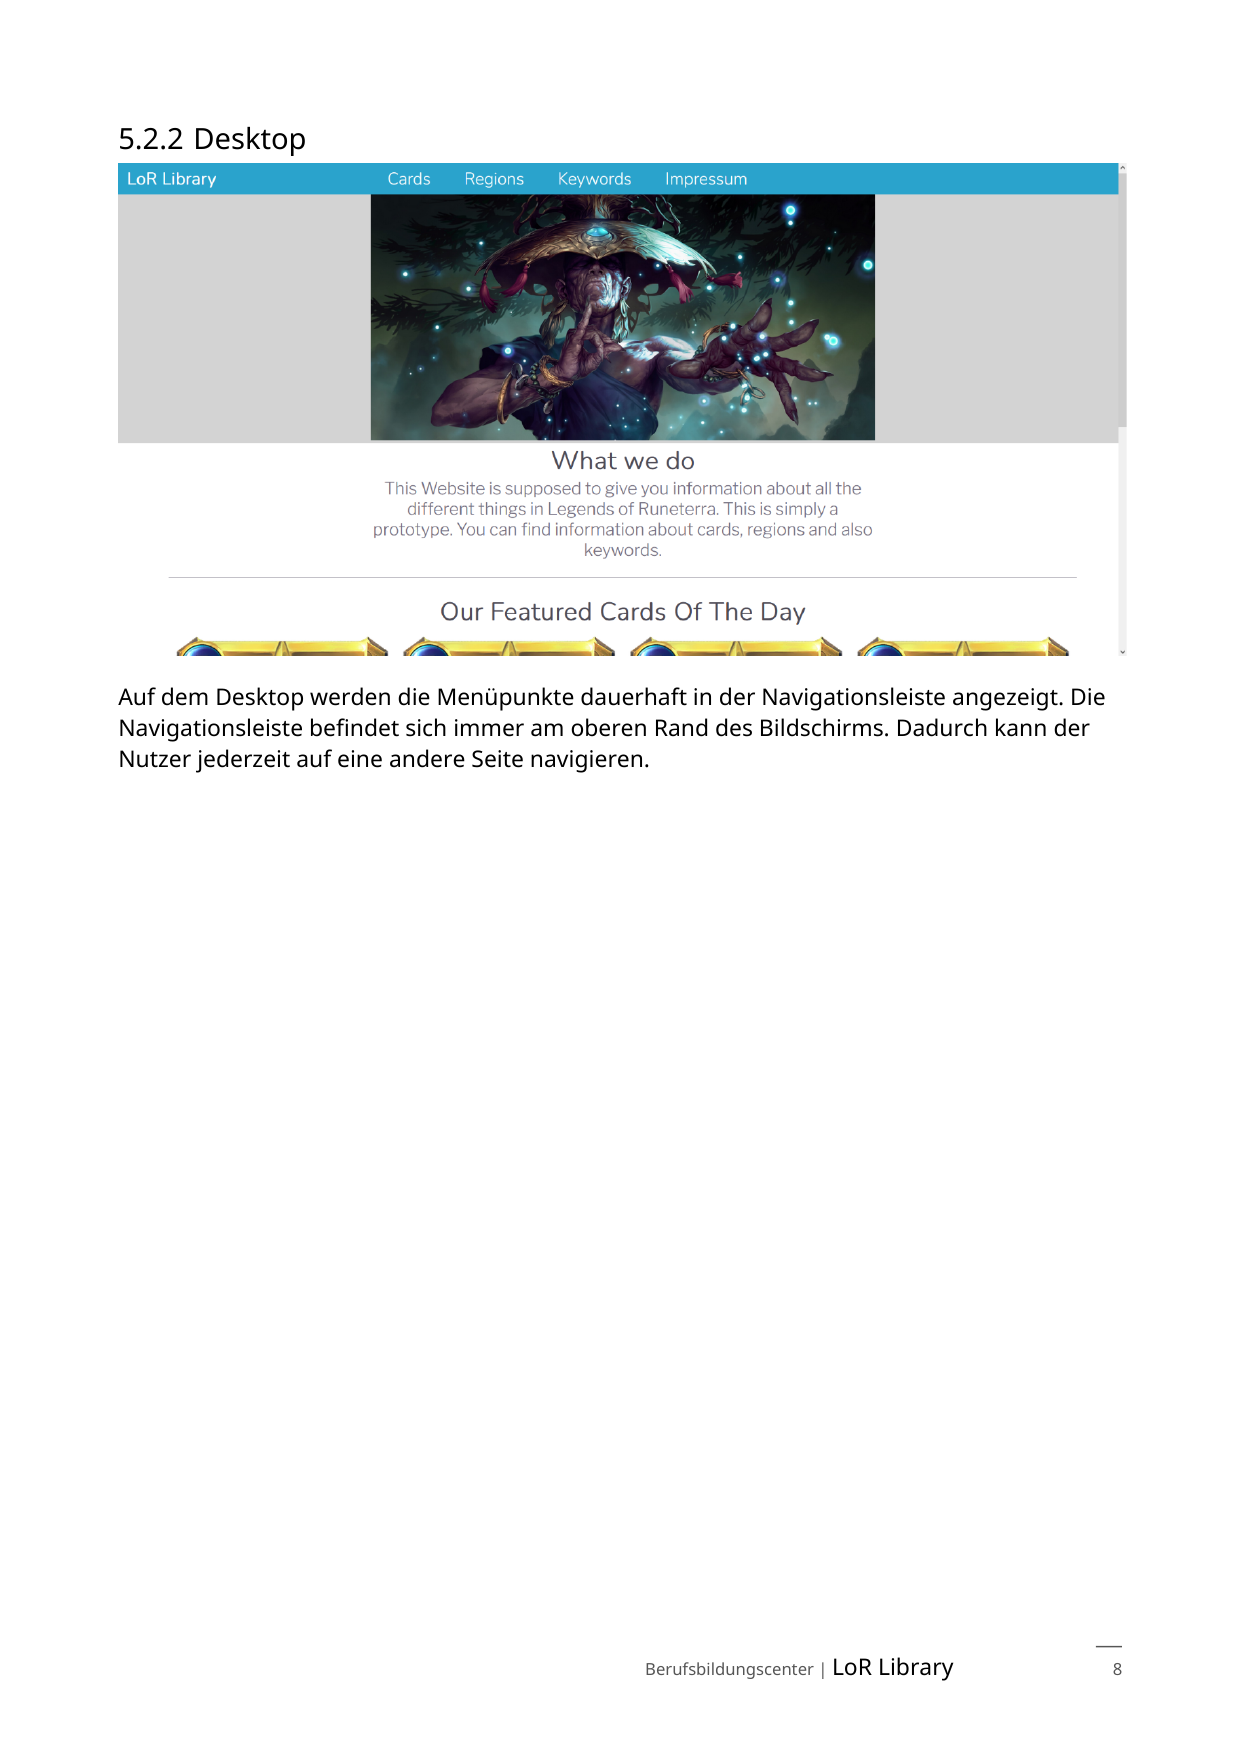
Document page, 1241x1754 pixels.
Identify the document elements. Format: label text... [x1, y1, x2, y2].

picture [118, 163, 1127, 656]
subtitle Desktop [118, 118, 1122, 158]
text Auf dem Desktop werden die Menüpunkte dauerhaft in der Navigationsleiste angezeigt. Die Navigationsleiste befindet sich immer am oberen Rand des Bildschirms. Dadurch kann der Nutzer jederzeit auf eine andere Seite navigieren. [118, 681, 1122, 775]
